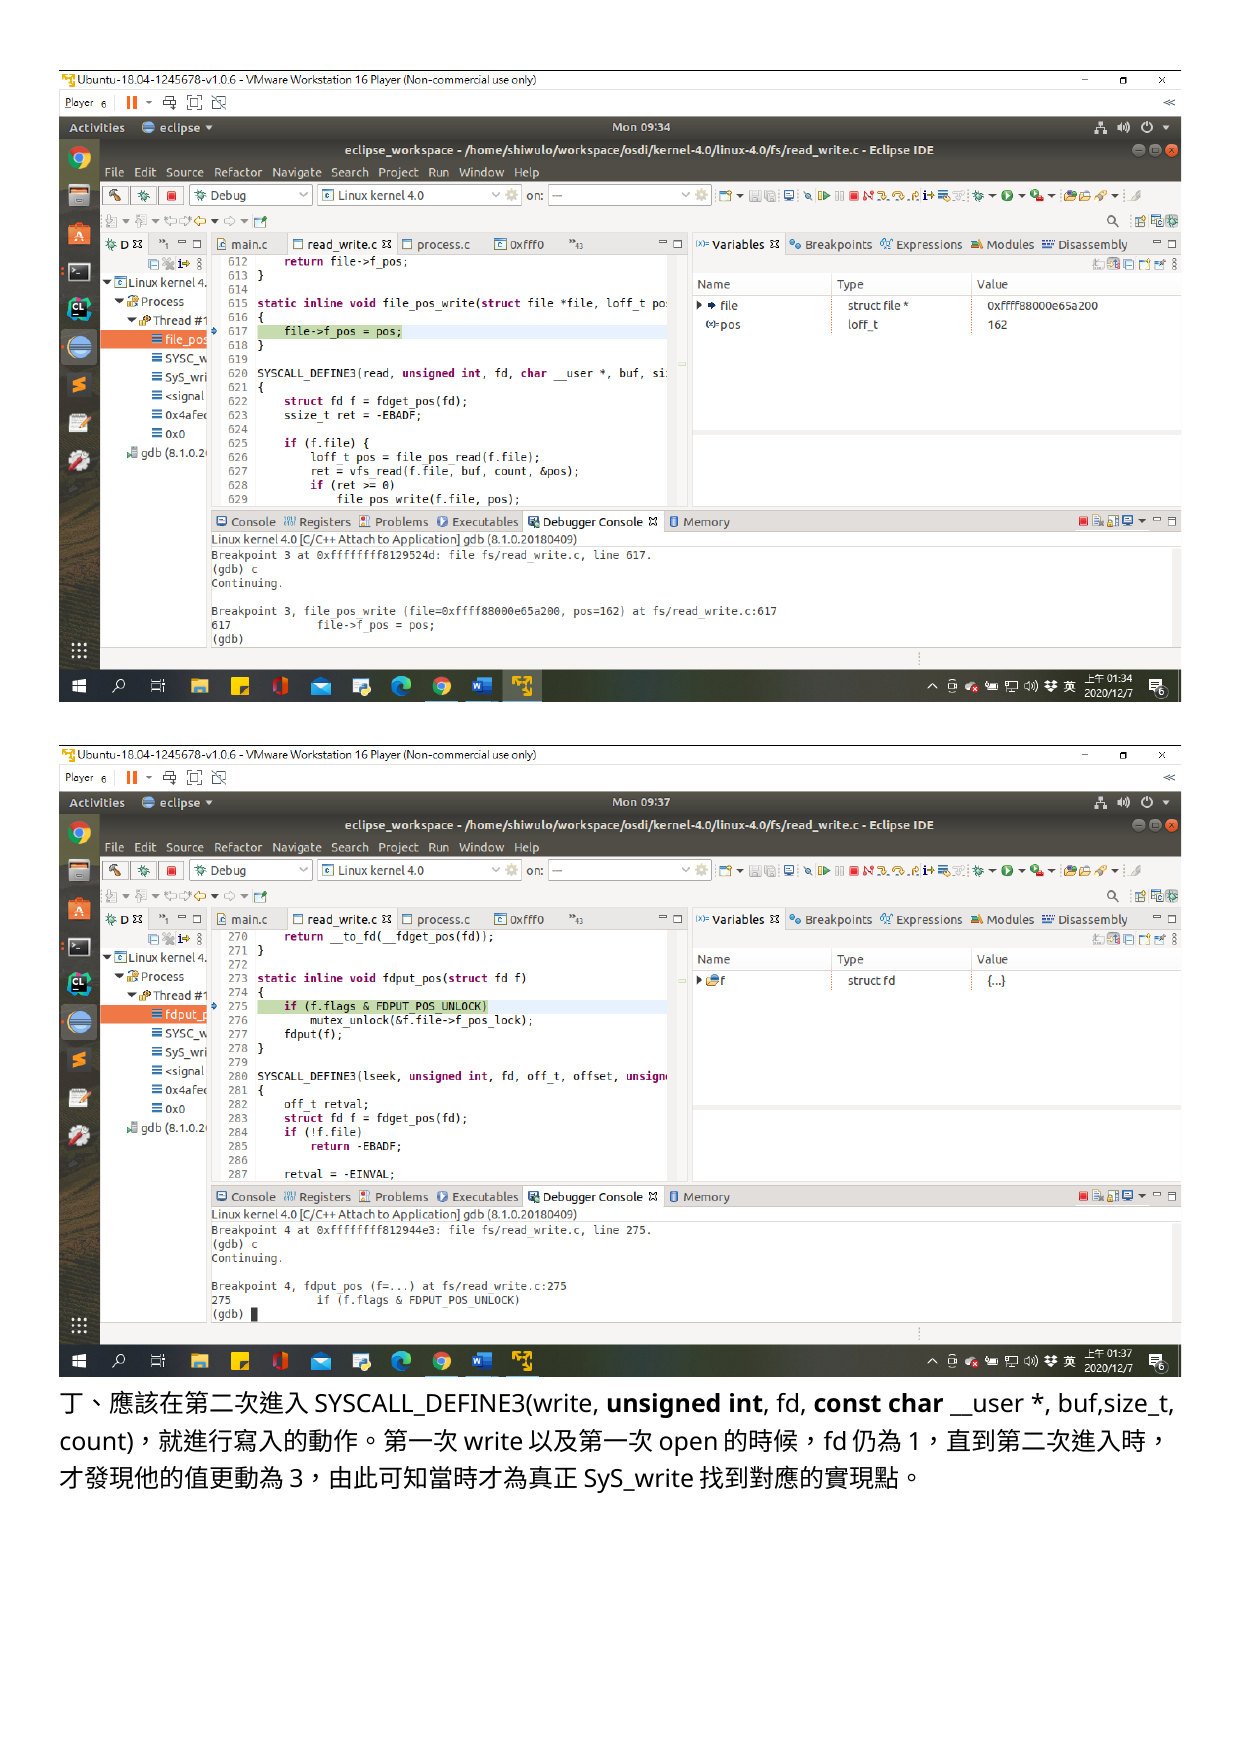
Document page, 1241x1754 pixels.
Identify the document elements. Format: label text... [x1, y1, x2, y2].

text 丁、應該在第二次進入SYSCALL_DEFINE3(write, unsigned int, fd, const char __user *, buf,size_t, count)，就進行寫入的動作。第一次write以及第一次open的時候，fd仍為1，直到第二次進入時，才發現他的值更動為3，由此可知當時才為真正SyS_write找到對應的實現點。 [59, 1383, 1181, 1496]
picture [59, 70, 1182, 702]
picture [59, 745, 1182, 1377]
